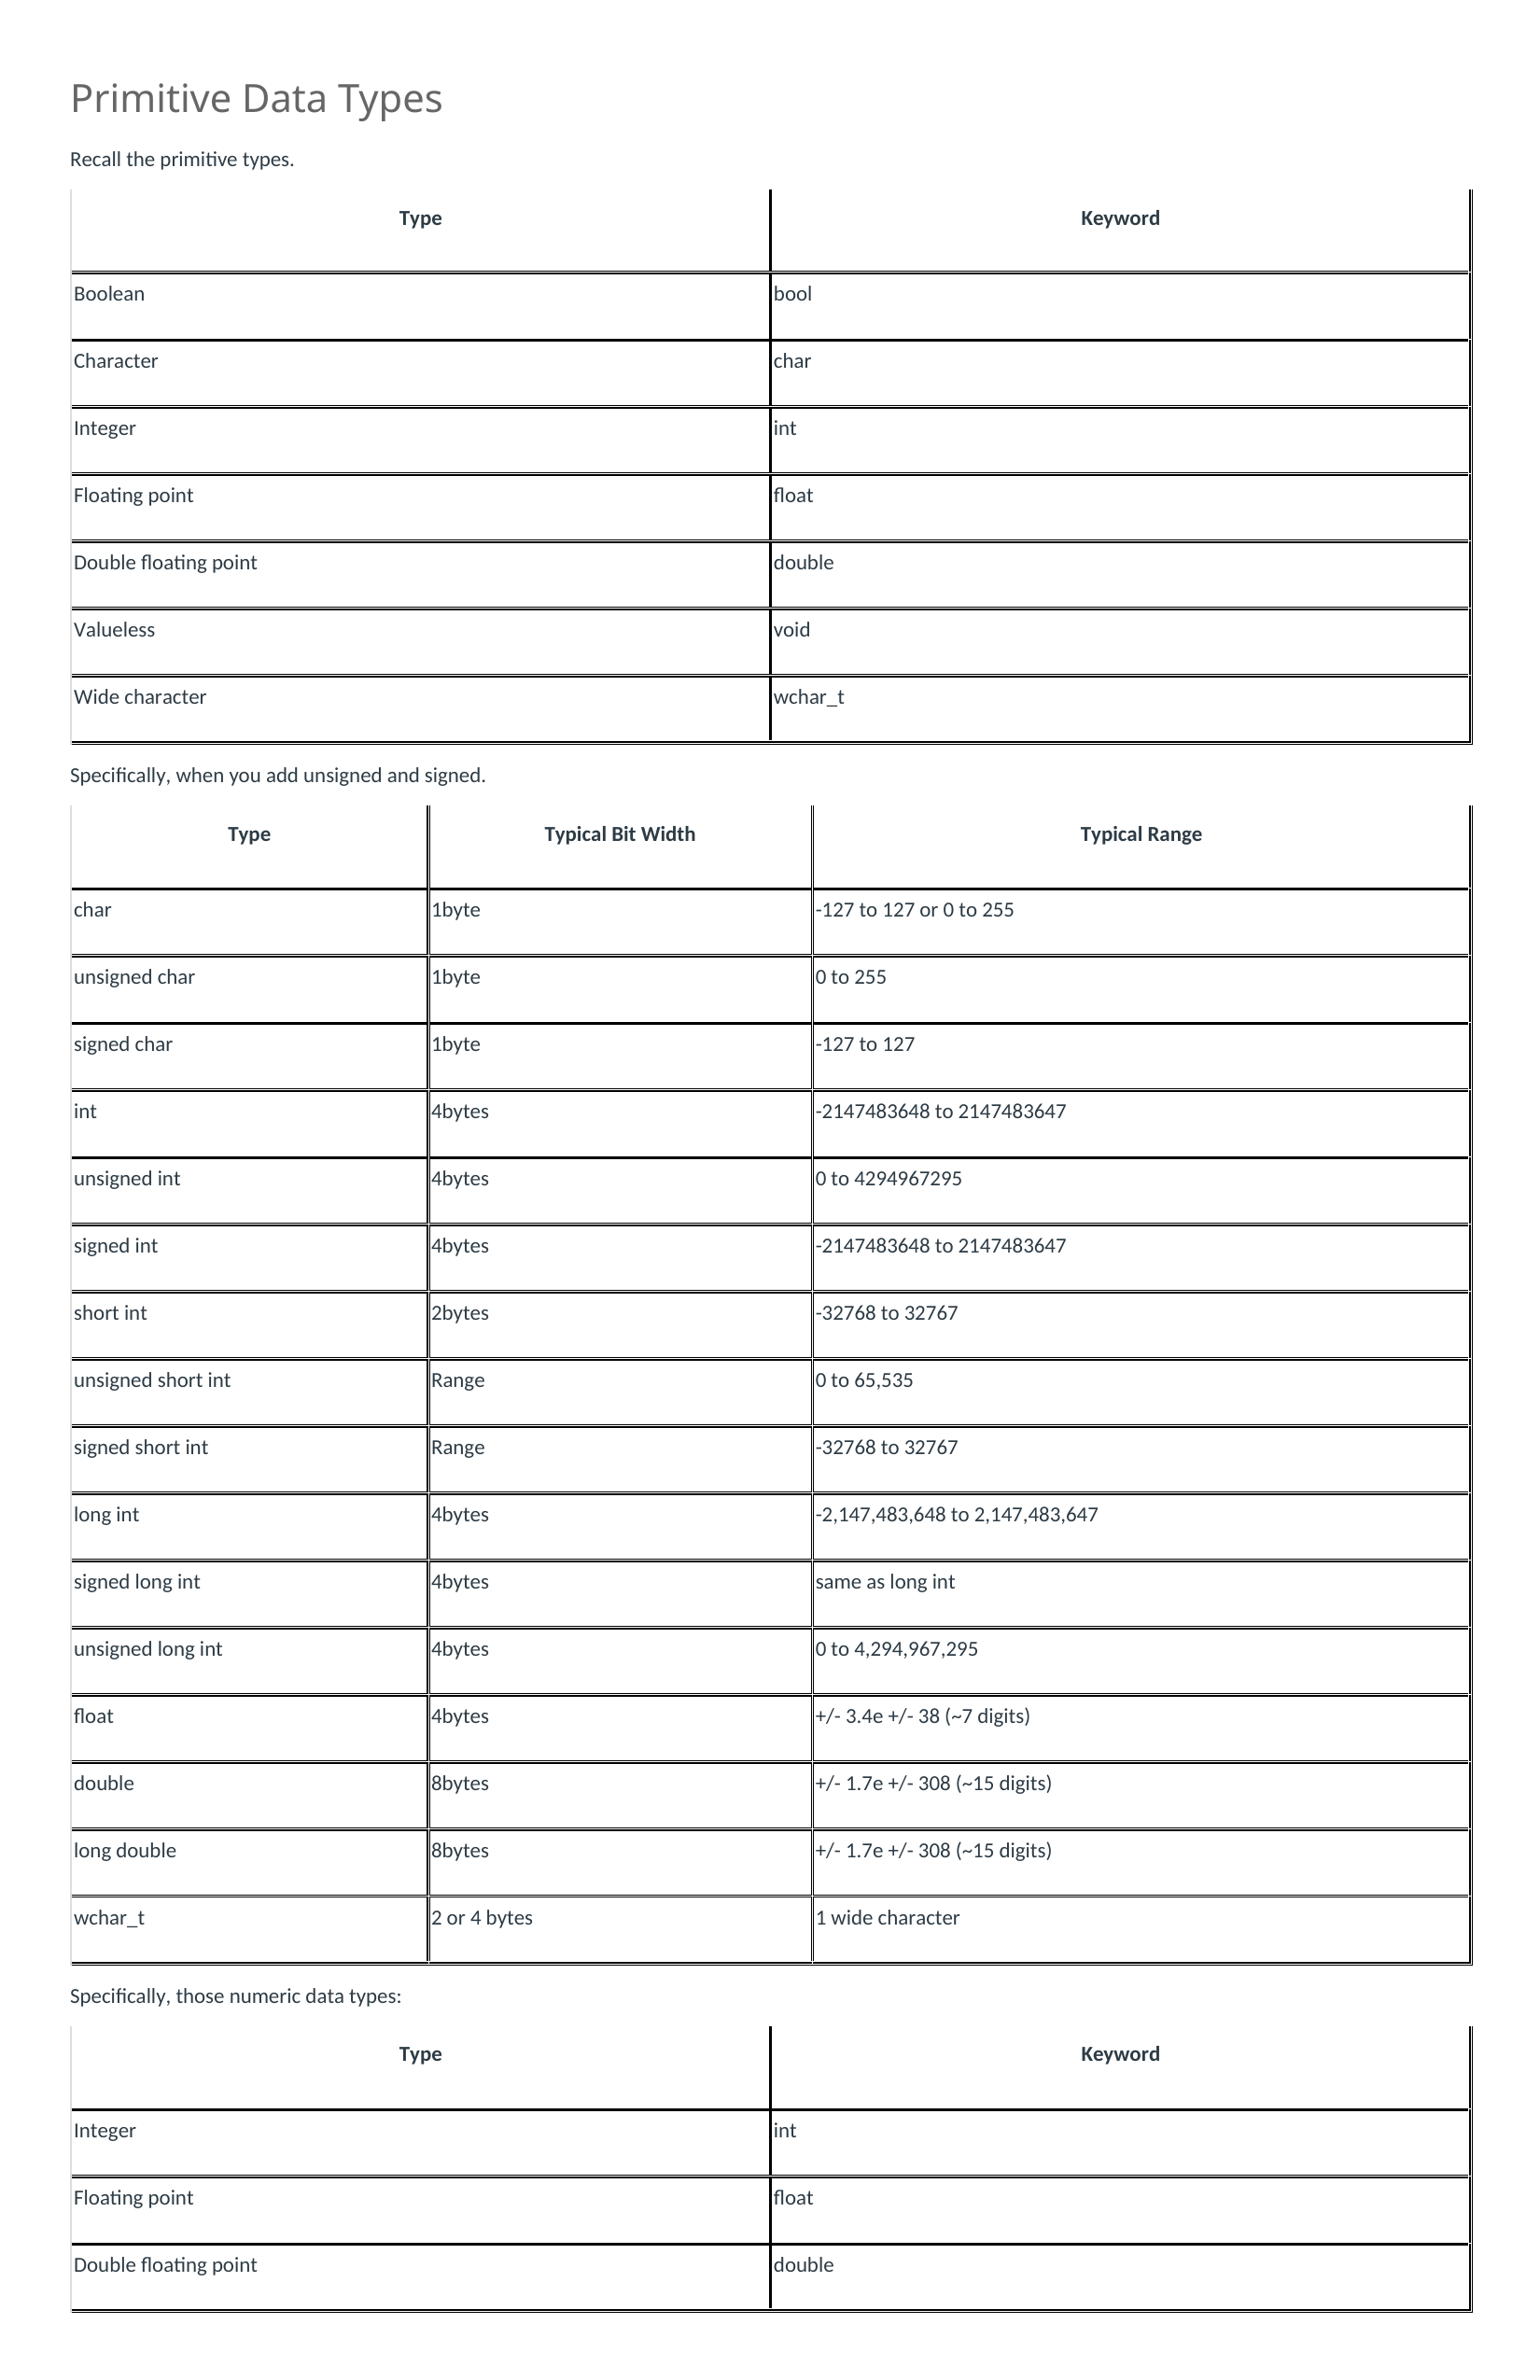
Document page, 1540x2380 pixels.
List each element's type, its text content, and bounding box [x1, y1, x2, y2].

table_cell 1byte [430, 890, 811, 954]
table_cell unsigned int [72, 1159, 427, 1223]
table_cell unsigned char [72, 958, 427, 1021]
table_cell -32768 to 32767 [812, 1424, 1471, 1491]
table_cell 4bytes [430, 1495, 811, 1559]
table_cell -32768 to 32767 [812, 1291, 1471, 1357]
table_cell -2147483648 to 2147483647 [812, 1088, 1471, 1155]
table_cell signed int [72, 1226, 427, 1290]
table_header Keyword [772, 189, 1469, 271]
table_cell Wide character [72, 678, 771, 741]
table_cell Integer [72, 409, 769, 472]
table_cell same as long int [812, 1559, 1471, 1626]
table_cell long double [72, 1831, 427, 1895]
table_cell int [72, 1092, 427, 1155]
table_cell Character [72, 342, 769, 405]
table_cell -2,147,483,648 to 2,147,483,647 [812, 1491, 1471, 1559]
table_header Typical Range [814, 805, 1469, 888]
table_cell 2bytes [430, 1294, 811, 1357]
table_cell 4bytes [430, 1630, 811, 1693]
table_cell bool [771, 271, 1471, 338]
table_cell 2 or 4 bytes [428, 1897, 812, 1962]
table_cell signed char [72, 1025, 427, 1088]
table_cell signed short int [72, 1428, 427, 1491]
table_cell 8bytes [430, 1764, 811, 1827]
table_cell 4bytes [430, 1226, 811, 1290]
table_cell 4bytes [430, 1697, 811, 1760]
table_cell float [72, 1697, 427, 1760]
table_cell 4bytes [430, 1092, 811, 1155]
table_cell Double floating point [72, 2246, 771, 2309]
table_cell +/- 1.7e +/- 308 (~15 digits) [814, 1760, 1470, 1827]
table_cell 0 to 4294967295 [814, 1156, 1471, 1223]
table_cell +/- 3.4e +/- 38 (~7 digits) [812, 1693, 1471, 1760]
table_cell Floating point [72, 476, 769, 539]
table_header Typical Bit Width [430, 805, 811, 888]
table_cell short int [72, 1294, 427, 1357]
table_cell Range [430, 1428, 811, 1491]
table_cell -127 to 127 or 0 to 255 [814, 888, 1471, 954]
table_cell double [771, 2243, 1471, 2309]
table_cell signed long int [72, 1562, 427, 1626]
table_header Keyword [772, 2026, 1469, 2107]
table_cell char [772, 339, 1471, 405]
table_cell Double floating point [72, 543, 769, 607]
table_cell 0 to 4,294,967,295 [814, 1626, 1470, 1693]
table_cell int [771, 405, 1471, 472]
table_cell 1 wide character [812, 1895, 1470, 1962]
table_cell wchar_t [72, 1897, 428, 1962]
table_cell Valueless [72, 610, 769, 674]
table_cell 8bytes [430, 1831, 811, 1895]
table_cell double [72, 1764, 427, 1827]
table_cell +/- 1.7e +/- 308 (~15 digits) [812, 1827, 1471, 1895]
text Specifically, when you add unsigned and signed. [70, 762, 1470, 788]
table_cell Floating point [72, 2178, 769, 2242]
table_cell -2147483648 to 2147483647 [812, 1223, 1471, 1290]
table_cell 0 to 65,535 [812, 1357, 1471, 1424]
text Primitive Data Types [70, 71, 1470, 124]
table_header Type [72, 805, 427, 888]
text Specifically, those numeric data types: [70, 1982, 1470, 2009]
table_cell Integer [72, 2111, 769, 2175]
table_cell long int [72, 1495, 427, 1559]
text Recall the primitive types. [70, 146, 1470, 172]
table_cell char [72, 890, 427, 954]
table_cell Range [430, 1361, 811, 1424]
table_cell Boolean [72, 274, 769, 338]
table_cell 1byte [430, 958, 811, 1021]
table_cell float [771, 2175, 1471, 2242]
table_cell 4bytes [430, 1159, 811, 1223]
table_cell 1byte [430, 1025, 811, 1088]
table_cell wchar_t [771, 674, 1470, 741]
table_cell 4bytes [430, 1562, 811, 1626]
table_header Type [72, 189, 769, 271]
table_cell unsigned short int [72, 1361, 427, 1424]
table_cell float [771, 472, 1471, 539]
table_cell double [772, 539, 1470, 607]
table_cell 0 to 255 [812, 955, 1471, 1021]
table_cell int [772, 2108, 1471, 2175]
table_cell unsigned long int [72, 1630, 427, 1693]
table_header Type [72, 2026, 769, 2107]
table_cell -127 to 127 [814, 1022, 1471, 1088]
table_cell void [771, 607, 1471, 674]
